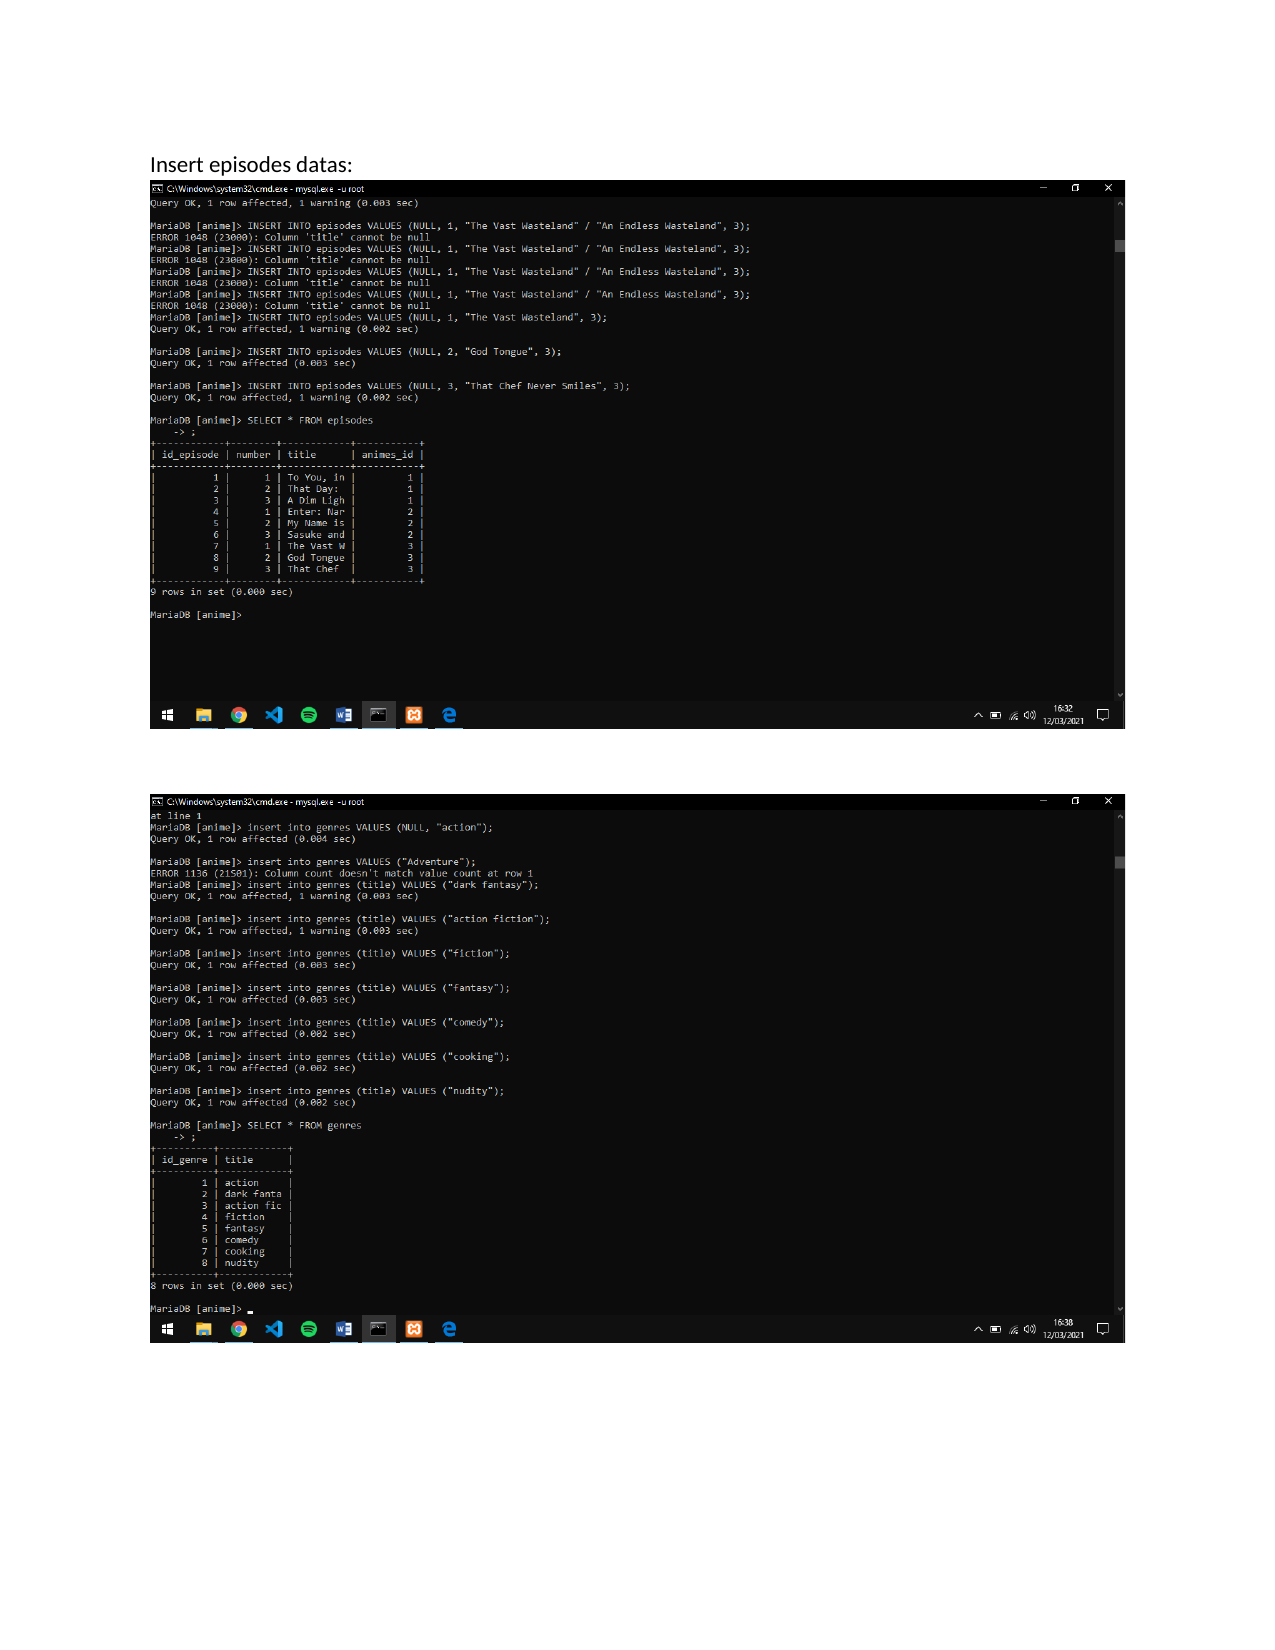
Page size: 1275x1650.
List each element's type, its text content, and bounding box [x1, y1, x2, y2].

text Insert episodes datas: [150, 150, 1125, 180]
picture [150, 794, 1125, 1343]
picture [150, 180, 1125, 729]
